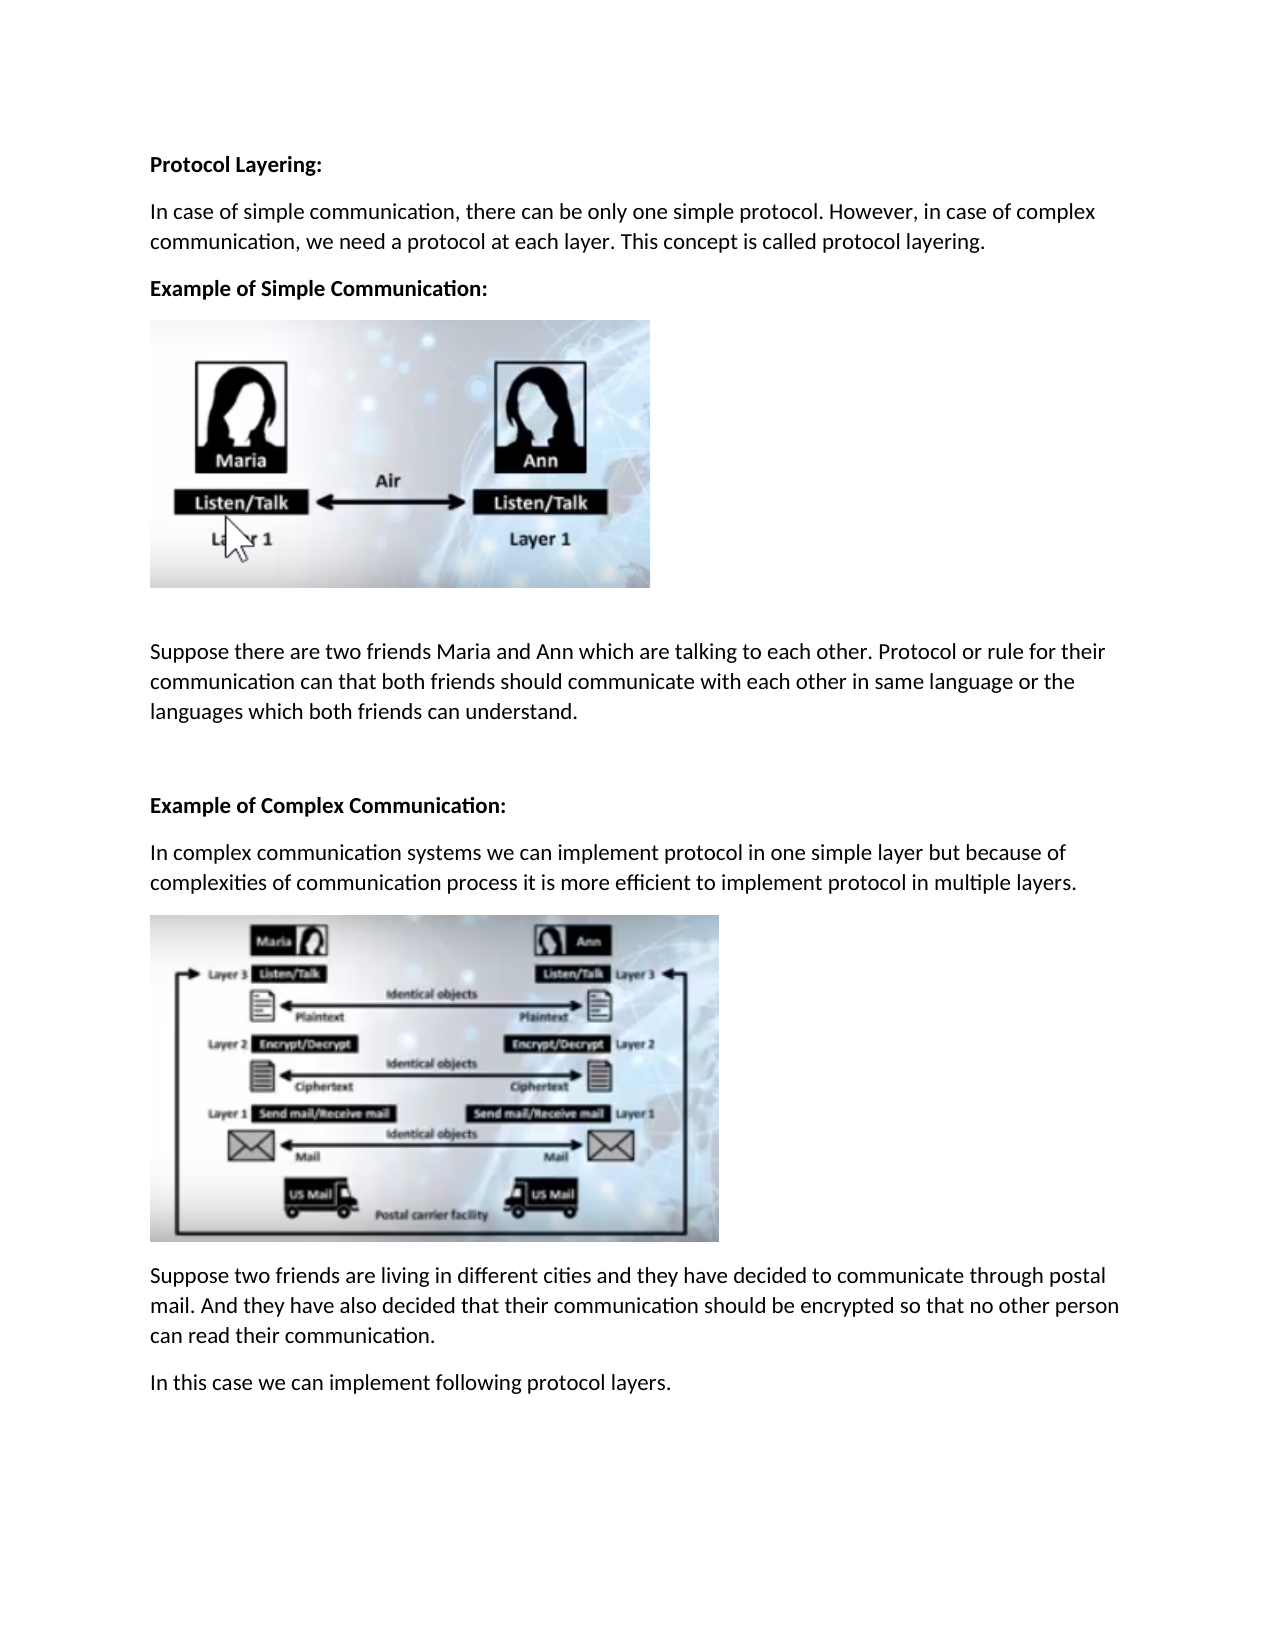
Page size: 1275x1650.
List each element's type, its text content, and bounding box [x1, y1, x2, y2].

text In this case we can implement following protocol layers. [150, 1368, 1125, 1396]
text In complex communication systems we can implement protocol in one simple layer but because of complexities of communication process it is more efficient to implement protocol in multiple layers. [150, 838, 1125, 896]
picture [150, 915, 719, 1242]
text Protocol Layering: [150, 150, 1125, 178]
picture [150, 320, 650, 588]
text In case of simple communication, there can be only one simple protocol. However, in case of complex communication, we need a protocol at each layer. This concept is called protocol layering. [150, 197, 1125, 255]
text Suppose there are two friends Maria and Ann which are talking to each other. Protocol or rule for their communication can that both friends should communicate with each other in same language or the languages which both friends can understand. [150, 637, 1125, 726]
text Example of Complex Communication: [150, 791, 1125, 819]
text Example of Simple Communication: [150, 274, 1125, 302]
text Suppose two friends are living in different cities and they have decided to communicate through postal mail. And they have also decided that their communication should be encrypted so that no other person can read their communication. [150, 1261, 1125, 1349]
